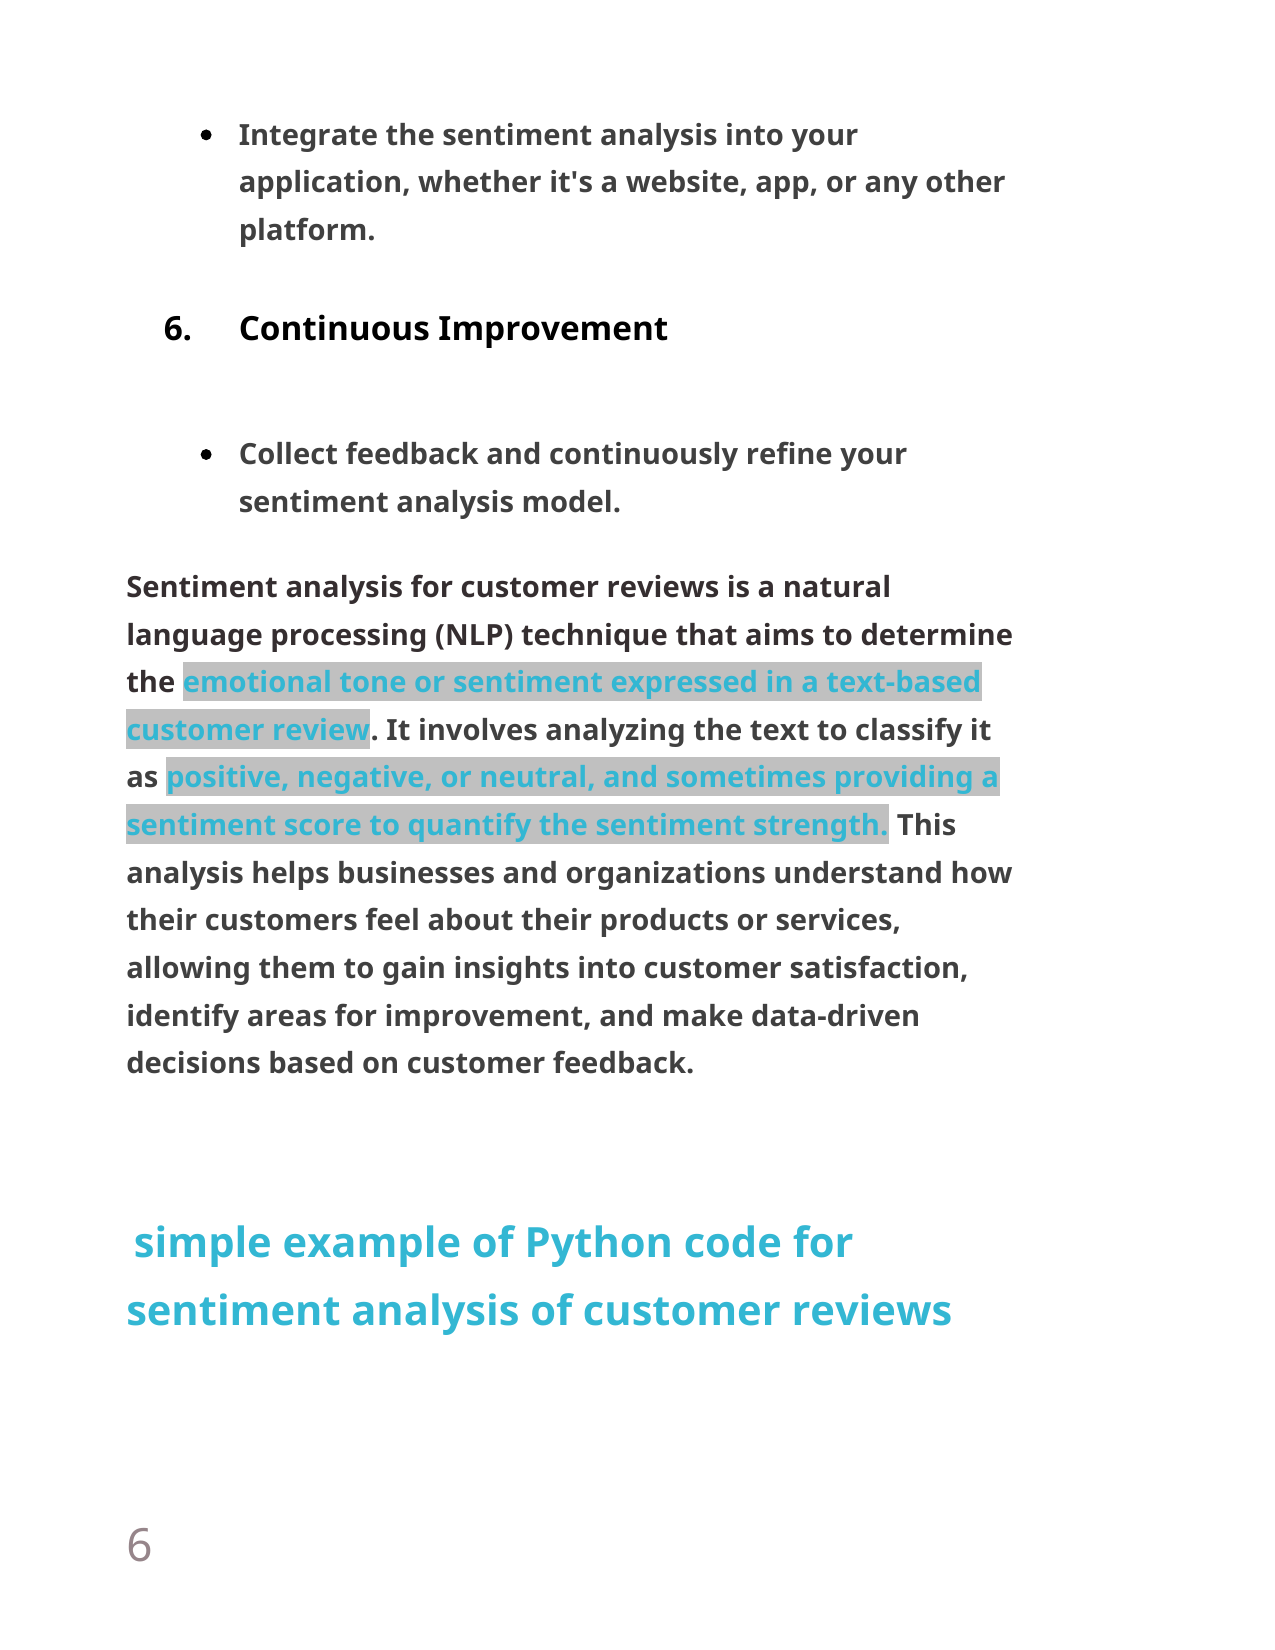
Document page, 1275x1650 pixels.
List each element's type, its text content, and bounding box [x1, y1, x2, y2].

list Integrate the sentiment analysis into your application, whether it's a website, app, or any other platform. [201, 114, 1020, 249]
list Collect feedback and continuously refine your sentiment analysis model. [201, 434, 1020, 521]
list Continuous Improvement [163, 304, 1020, 350]
text Sentiment analysis for customer reviews is a natural language processing (NLP) technique that aims to determine the emotional tone or sentiment expressed in a text-based customer review. It involves analyzing the text to classify it as positive, negative, or neutral, and sometimes providing a sentiment score to quantify the sentiment strength. This analysis helps businesses and organizations understand how their customers feel about their products or services, allowing them to gain insights into customer satisfaction, identify areas for improvement, and make data-driven decisions based on customer feedback. [126, 566, 1020, 1082]
text simple example of Python code for sentiment analysis of customer reviews [126, 1213, 1020, 1337]
